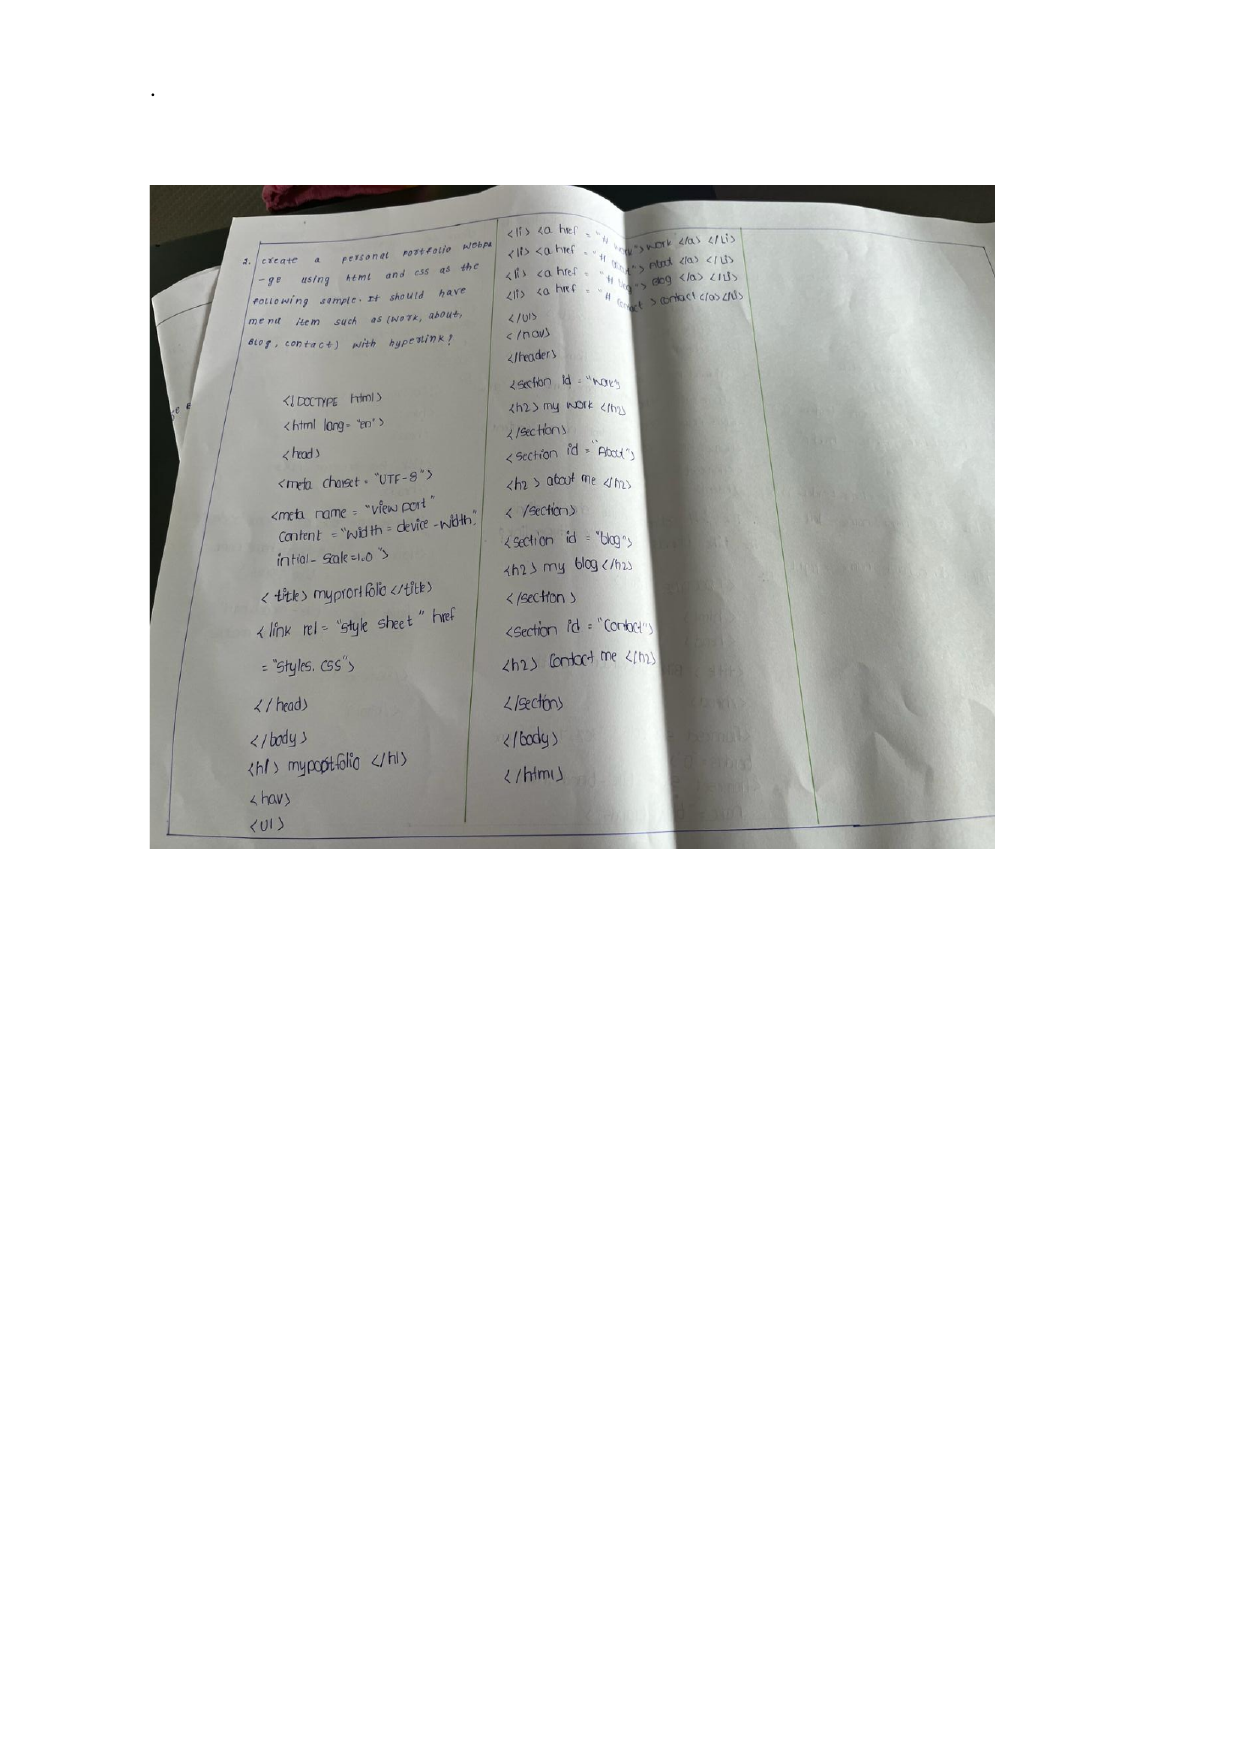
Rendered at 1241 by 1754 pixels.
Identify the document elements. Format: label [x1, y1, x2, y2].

picture [151, 185, 995, 849]
